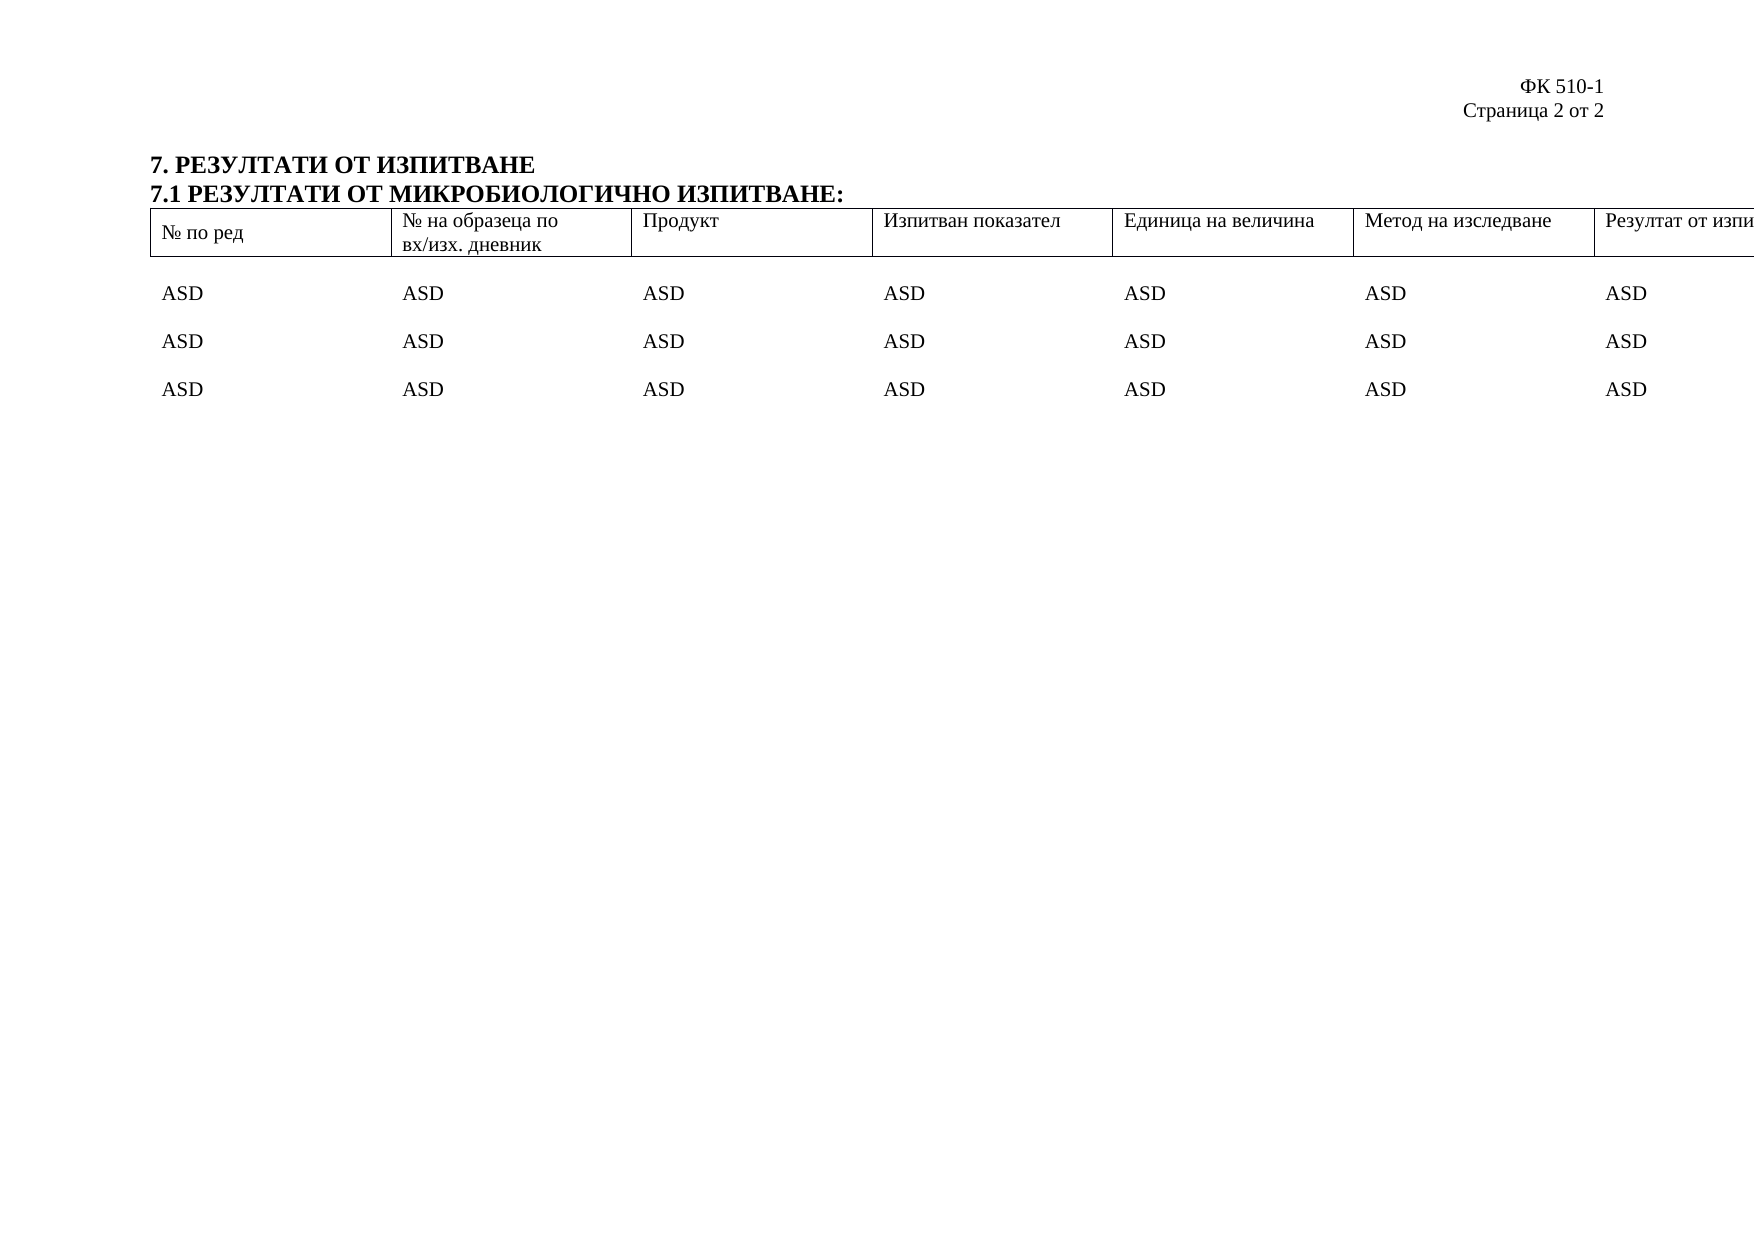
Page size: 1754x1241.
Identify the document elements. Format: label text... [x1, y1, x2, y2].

table_cell ASD [872, 353, 1113, 401]
table_cell ASD [1353, 257, 1594, 305]
table_cell ASD [631, 353, 872, 401]
table_cell ASD [1113, 257, 1353, 305]
table_cell ASD [391, 353, 631, 401]
table_header Резултат от изпитването [1595, 209, 1754, 256]
table_header Метод на изследване [1354, 209, 1594, 256]
table_header № по ред [151, 209, 391, 256]
table_cell ASD [631, 257, 872, 305]
table_cell ASD [1594, 353, 1754, 401]
table_cell ASD [391, 305, 631, 353]
table_cell ASD [1113, 353, 1353, 401]
table_cell ASD [150, 305, 391, 353]
table_cell ASD [872, 305, 1113, 353]
table_header Изпитван показател [873, 209, 1112, 256]
table_cell ASD [872, 257, 1113, 305]
text 7. РЕЗУЛТАТИ ОТ ИЗПИТВАНЕ [150, 150, 1604, 179]
table_cell ASD [150, 257, 391, 305]
table_cell ASD [1594, 305, 1754, 353]
table_cell ASD [1594, 257, 1754, 305]
table_cell ASD [1113, 305, 1353, 353]
text 7.1 РЕЗУЛТАТИ ОТ МИКРОБИОЛОГИЧНО ИЗПИТВАНЕ: [150, 179, 1604, 207]
table_cell ASD [1353, 353, 1594, 401]
table_header № на образеца по вх/изх. дневник [392, 209, 631, 256]
table_cell ASD [391, 257, 631, 305]
table_cell ASD [150, 353, 391, 401]
table_header Единица на величина [1113, 209, 1353, 256]
table_header Продукт [632, 209, 872, 256]
table_cell ASD [1353, 305, 1594, 353]
table_cell ASD [631, 305, 872, 353]
